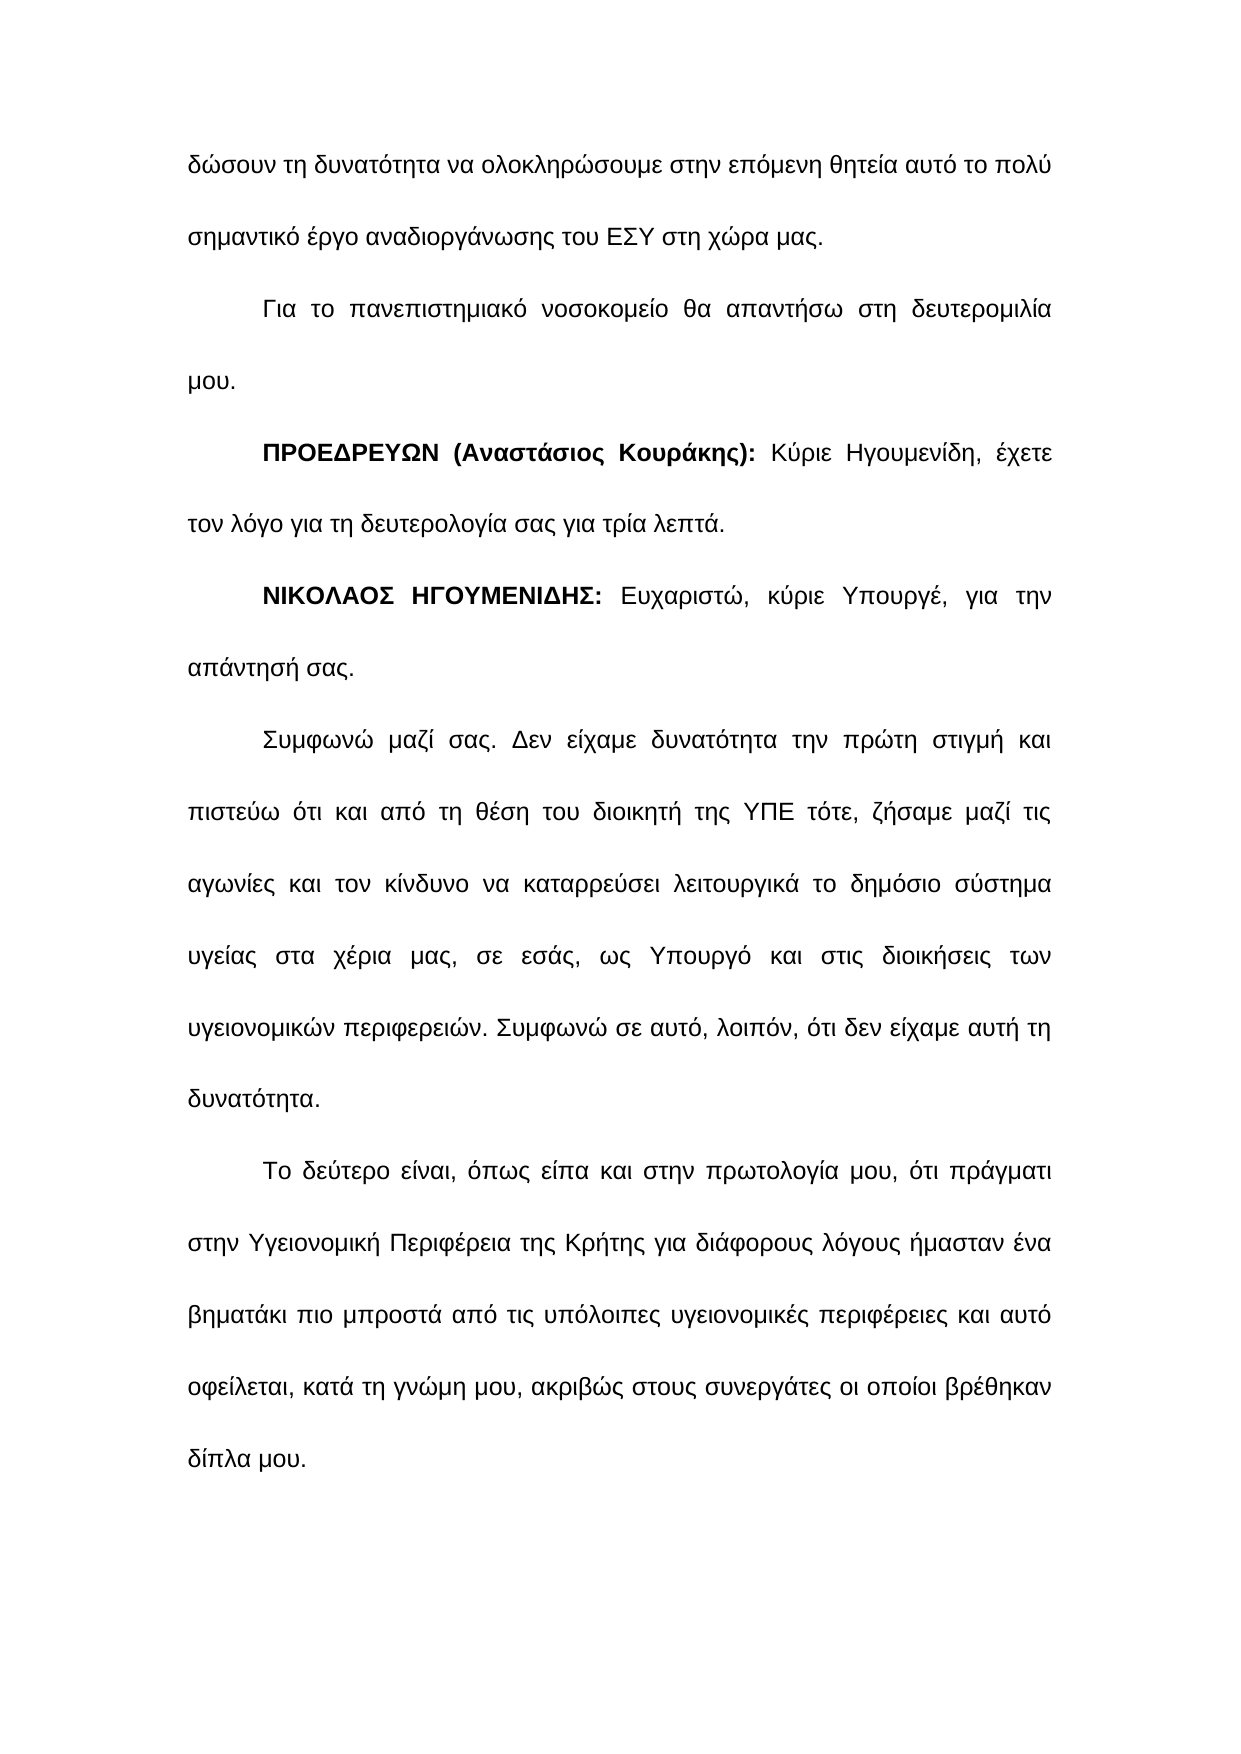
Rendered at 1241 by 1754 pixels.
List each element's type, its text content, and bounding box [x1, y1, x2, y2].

text Για το πανεπιστημιακό νοσοκομείο θα απαντήσω στη δευτερομιλία μου. [187, 294, 1053, 394]
text ΠΡΟΕΔΡΕΥΩΝ (Αναστάσιος Κουράκης): Κύριε Ηγουμενίδη, έχετε τον λόγο για τη δευτερολογία σας για τρία λεπτά. [187, 437, 1053, 538]
text Το δεύτερο είναι, όπως είπα και στην πρωτολογία μου, ότι πράγματι στην Υγειονομική Περιφέρεια της Κρήτης για διάφορους λόγους ήμασταν ένα βηματάκι πιο μπροστά από τις υπόλοιπες υγειονομικές περιφέρειες και αυτό οφείλεται, κατά τη γνώμη μου, ακριβώς στους συνεργάτες οι οποίοι βρέθηκαν δίπλα μου. [187, 1156, 1053, 1472]
text ΝΙΚΟΛΑΟΣ ΗΓΟΥΜΕΝΙΔΗΣ: Ευχαριστώ, κύριε Υπουργέ, για την απάντησή σας. [187, 581, 1053, 682]
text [187, 150, 1053, 251]
text Συμφωνώ μαζί σας. Δεν είχαμε δυνατότητα την πρώτη στιγμή και πιστεύω ότι και από τη θέση του διοικητή της ΥΠΕ τότε, ζήσαμε μαζί τις αγωνίες και τον κίνδυνο να καταρρεύσει λειτουργικά το δημόσιο σύστημα υγείας στα χέρια μας, σε εσάς, ως Υπουργό και στις διοικήσεις των υγειονομικών περιφερειών. Συμφωνώ σε αυτό, λοιπόν, ότι δεν είχαμε αυτή τη δυνατότητα. [187, 725, 1053, 1113]
